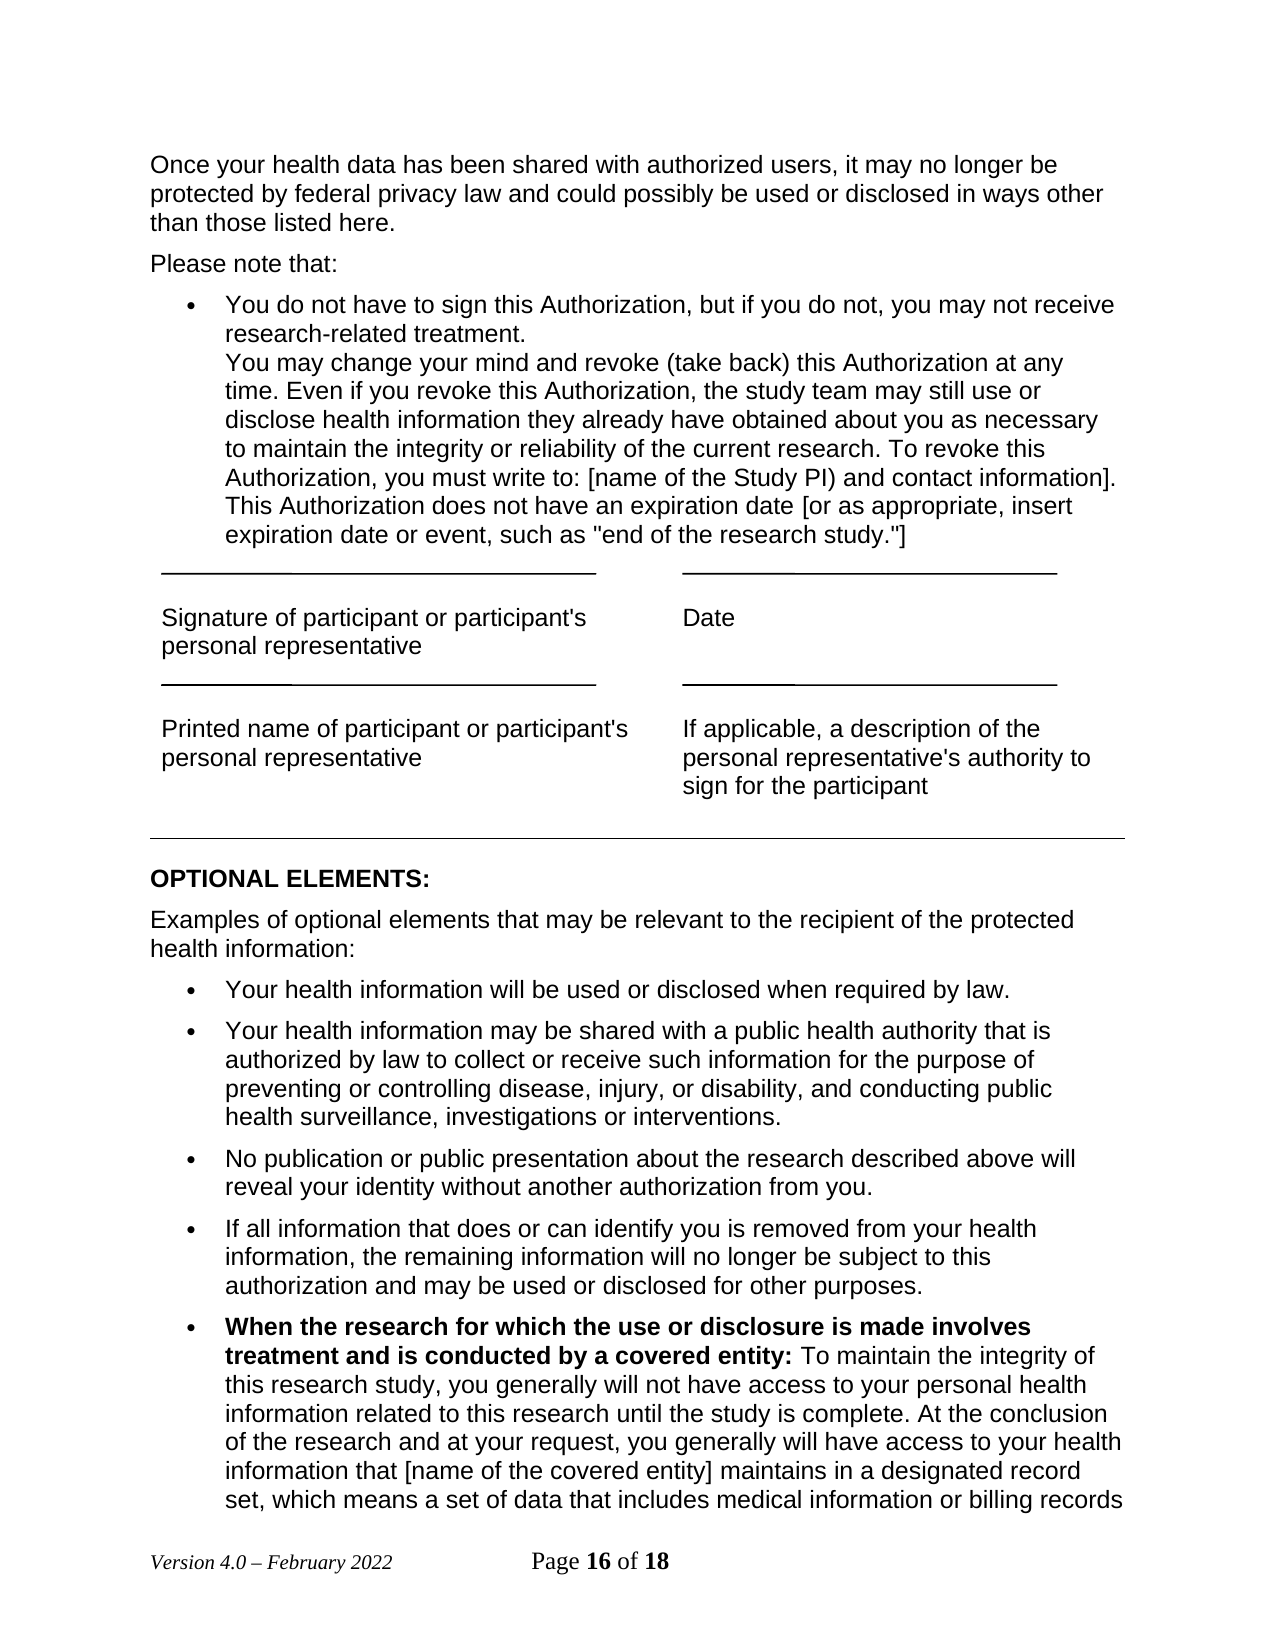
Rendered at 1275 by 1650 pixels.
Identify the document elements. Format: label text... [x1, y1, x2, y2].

list If all information that does or can identify you is removed from your health information, the remaining information will no longer be subject to this authorization and may be used or disclosed for other purposes. [187, 1213, 1125, 1300]
table_cell Printed name of participant or participant's personal representative [150, 673, 671, 812]
table_cell If applicable, a description of the personal representative's authority to sign for the participant [671, 673, 1125, 812]
list Your health information may be shared with a public health authority that is authorized by law to collect or receive such information for the purpose of preventing or controlling disease, injury, or disability, and conducting public health surveillance, investigations or interventions. [187, 1016, 1125, 1131]
text Once your health data has been shared with authorized users, it may no longer be protected by federal privacy law and could possibly be used or disclosed in ways other than those listed here. [150, 150, 1125, 236]
text OPTIONAL ELEMENTS: [150, 839, 1125, 879]
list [187, 1312, 1125, 1513]
list You do not have to sign this Authorization, but if you do not, you may not receive research-related treatment. You may change your mind and revoke (take back) this Authorization at any time. Even if you revoke this Authorization, the study team may still use or disclose health information they already have obtained about you as necessary to maintain the integrity or reliability of the current research. To revoke this Authorization, you must write to: [name of the Study PI) and contact information]. This Authorization does not have an expiration date [or as appropriate, insert expiration date or event, such as "end of the research study."] [187, 290, 1125, 549]
table_header Signature of participant or participant's personal representative [150, 561, 671, 672]
table_header Date [671, 561, 1125, 672]
list No publication or public presentation about the research described above will reveal your identity without another authorization from you. [187, 1143, 1125, 1201]
text Please note that: [150, 249, 1125, 277]
text Examples of optional elements that may be relevant to the recipient of the protected health information: [150, 879, 1125, 962]
list Your health information will be used or disclosed when required by law. [187, 975, 1125, 1003]
